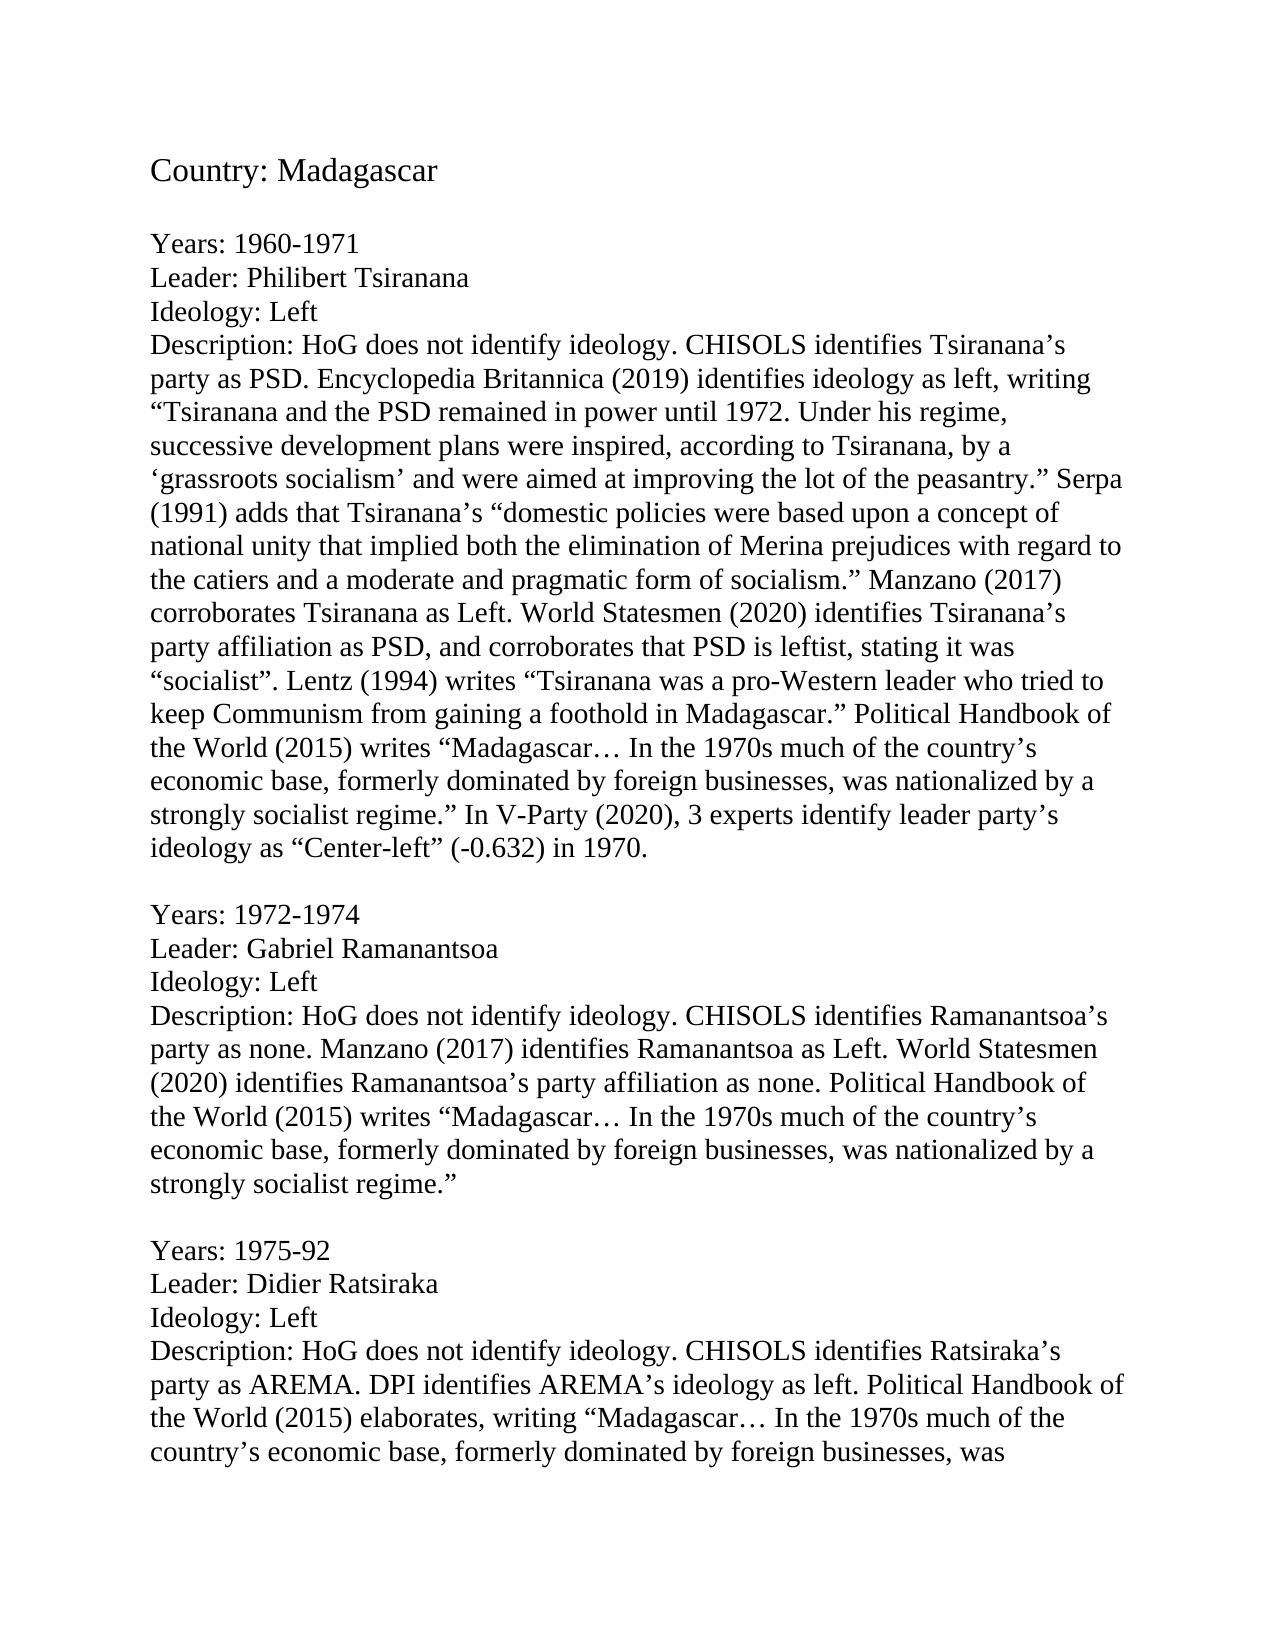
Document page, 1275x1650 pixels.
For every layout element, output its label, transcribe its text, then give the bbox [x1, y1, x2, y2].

text Leader: Philibert Tsiranana [150, 260, 1125, 294]
text Ideology: Left [150, 964, 1125, 998]
text Description: HoG does not identify ideology. CHISOLS identifies Tsiranana’s party as PSD. Encyclopedia Britannica (2019) identifies ideology as left, writing “Tsiranana and the PSD remained in power until 1972. Under his regime, successive development plans were inspired, according to Tsiranana, by a ‘grassroots socialism’ and were aimed at improving the lot of the peasantry.” Serpa (1991) adds that Tsiranana’s “domestic policies were based upon a concept of national unity that implied both the elimination of Merina prejudices with regard to the catiers and a moderate and pragmatic form of socialism.” Manzano (2017) corroborates Tsiranana as Left. World Statesmen (2020) identifies Tsiranana’s party affiliation as PSD, and corroborates that PSD is leftist, stating it was “socialist”. Lentz (1994) writes “Tsiranana was a pro-Western leader who tried to keep Communism from gaining a foothold in Madagascar.” Political Handbook of the World (2015) writes “Madagascar… In the 1970s much of the country’s economic base, formerly dominated by foreign businesses, was nationalized by a strongly socialist regime.” In V-Party (2020), 3 experts identify leader party’s ideology as “Center-left” (-0.632) in 1970. [150, 327, 1125, 864]
text Leader: Didier Ratsiraka [150, 1266, 1125, 1300]
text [150, 1333, 1125, 1468]
text Leader: Gabriel Ramanantsoa [150, 931, 1125, 964]
text Ideology: Left [150, 294, 1125, 327]
text Years: 1975-92 [150, 1233, 1125, 1266]
text Ideology: Left [150, 1300, 1125, 1333]
text Country: Madagascar [150, 150, 1125, 188]
text Description: HoG does not identify ideology. CHISOLS identifies Ramanantsoa’s party as none. Manzano (2017) identifies Ramanantsoa as Left. World Statesmen (2020) identifies Ramanantsoa’s party affiliation as none. Political Handbook of the World (2015) writes “Madagascar… In the 1970s much of the country’s economic base, formerly dominated by foreign businesses, was nationalized by a strongly socialist regime.” [150, 998, 1125, 1199]
text Years: 1972-1974 [150, 897, 1125, 931]
text Years: 1960-1971 [150, 227, 1125, 260]
